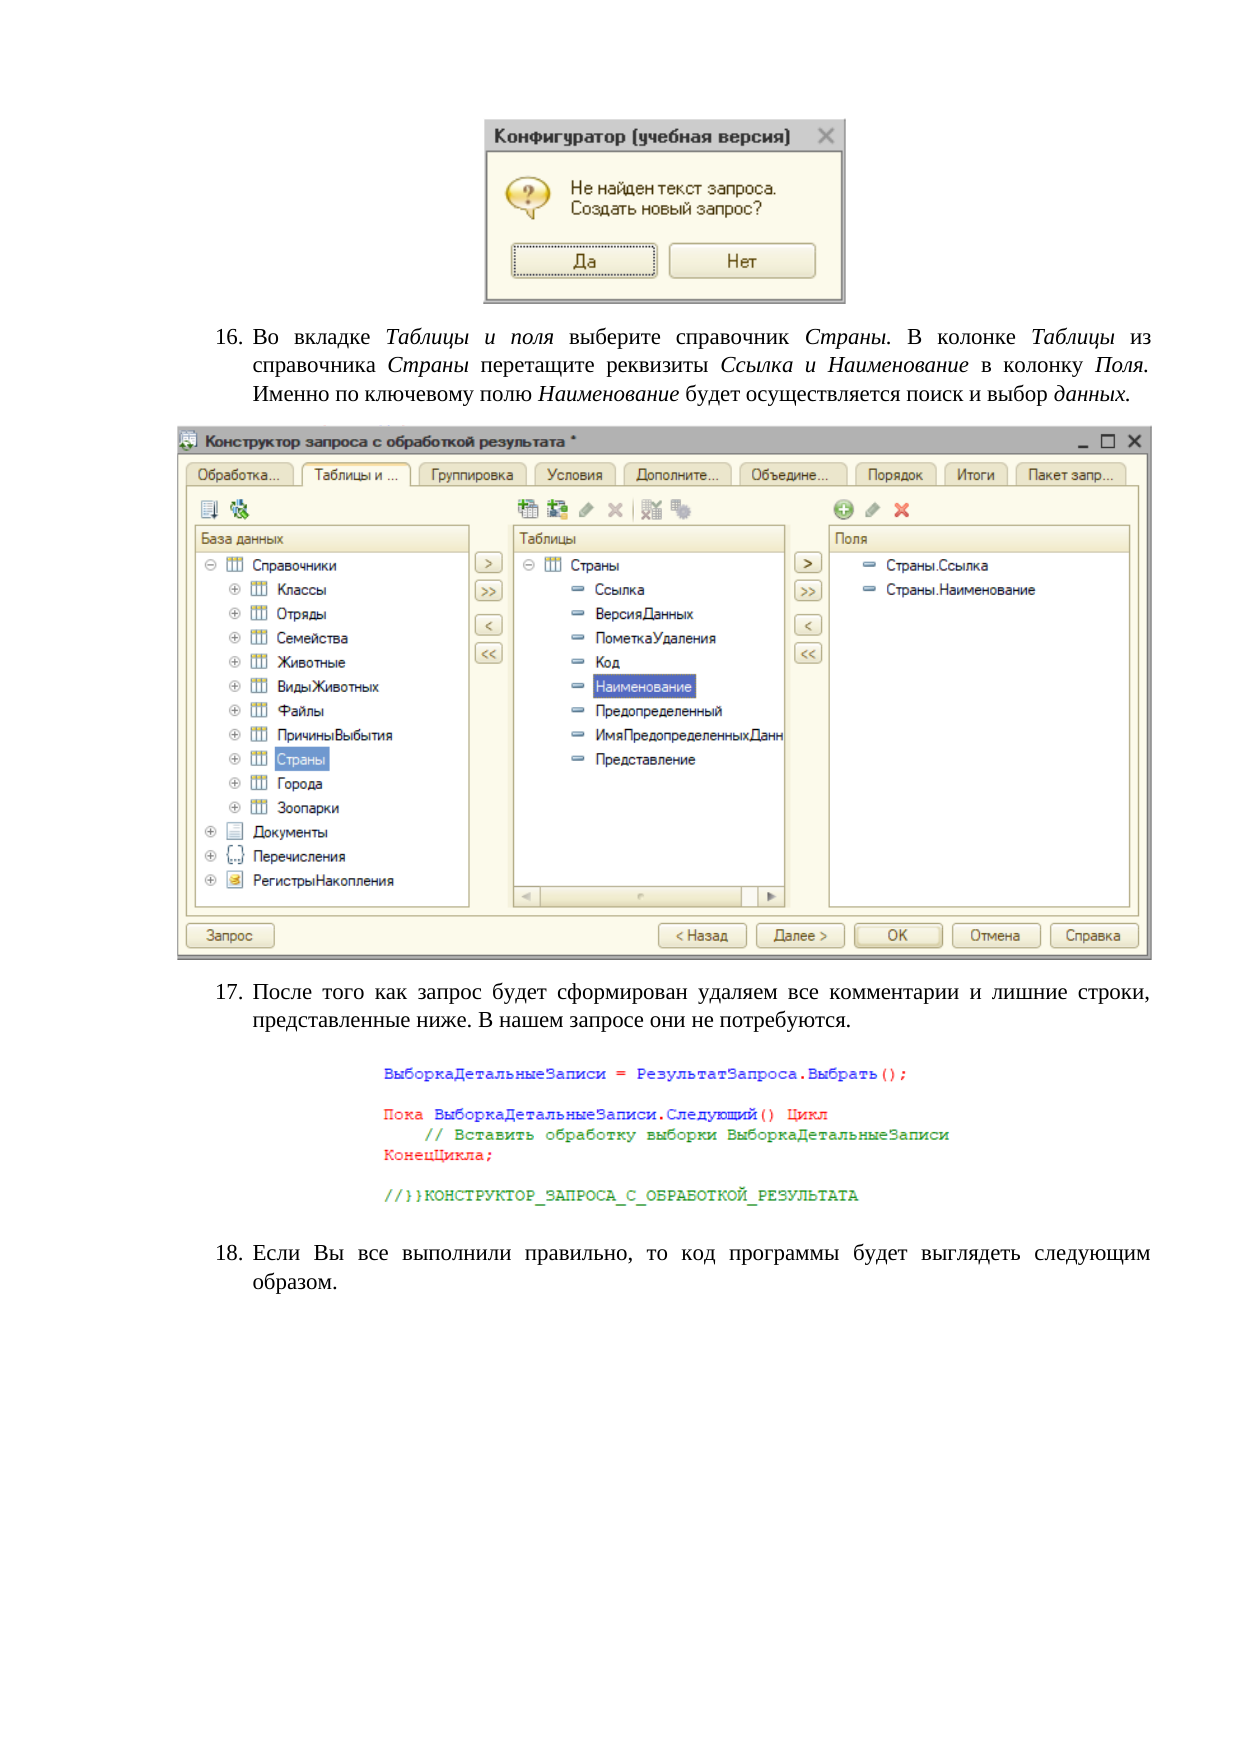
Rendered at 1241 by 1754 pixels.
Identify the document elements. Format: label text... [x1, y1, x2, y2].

picture [483, 118, 846, 304]
picture [177, 425, 1152, 960]
list Если Вы все выполнили правильно, то код программы будет выглядеть следующим образом. [215, 1239, 1152, 1294]
list Во вкладке Таблицы и поля выберите справочник Страны. В колонке Таблицы из справочника Страны перетащите реквизиты Ссылка и Наименование в колонку Поля. Именно по ключевому полю Наименование будет осуществляется поиск и выбор данных. [215, 323, 1152, 406]
list После того как запрос будет сформирован удаляем все комментарии и лишние строки, представленные ниже. В нашем запросе они не потребуются. [215, 978, 1152, 1033]
picture [375, 1051, 992, 1221]
